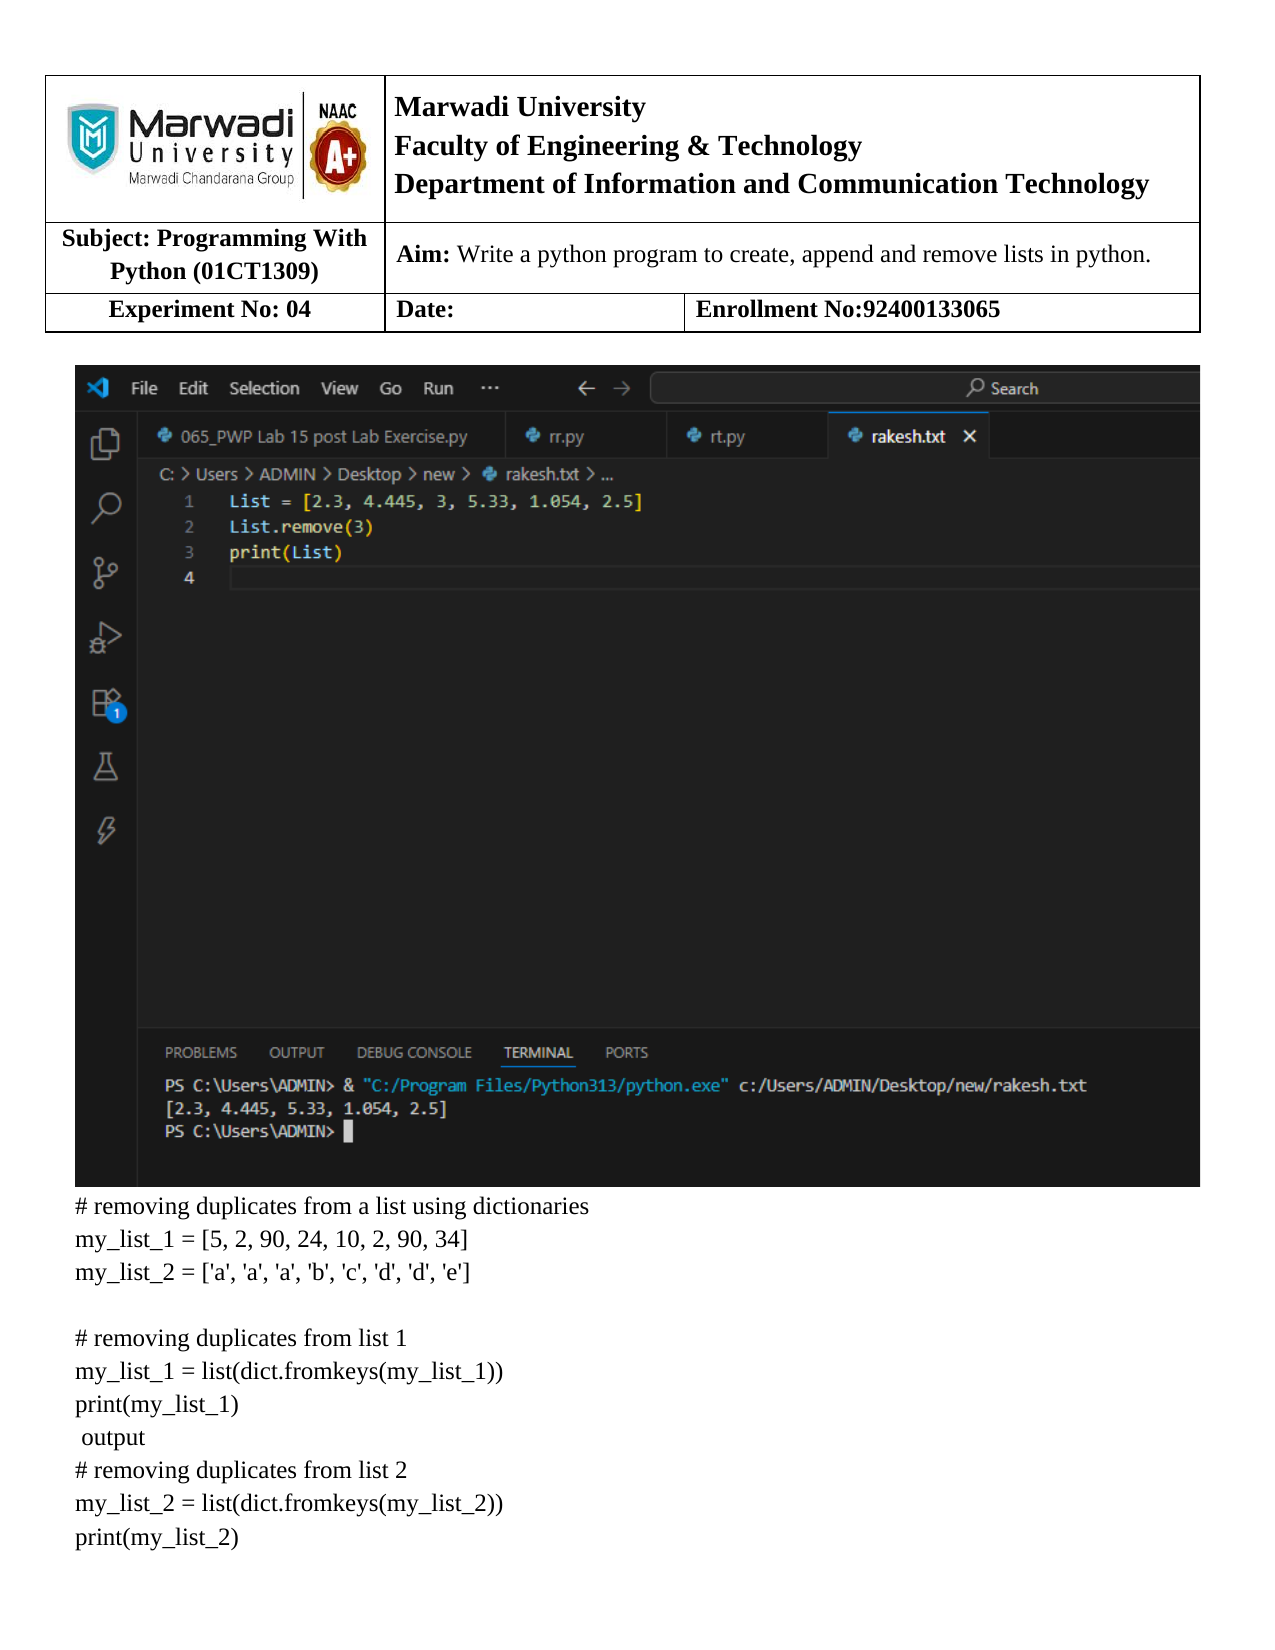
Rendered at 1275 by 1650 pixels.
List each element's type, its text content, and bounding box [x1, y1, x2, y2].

text my_list_1 = [5, 2, 90, 24, 10, 2, 90, 34] [75, 1224, 1200, 1253]
picture [75, 365, 1200, 1187]
text my_list_2 = list(dict.fromkeys(my_list_2)) [75, 1488, 1200, 1517]
text print(my_list_2) [75, 1522, 1200, 1550]
text my_list_1 = list(dict.fromkeys(my_list_1)) [75, 1356, 1200, 1385]
text output [75, 1422, 1200, 1451]
text my_list_2 = ['a', 'a', 'a', 'b', 'c', 'd', 'd', 'e'] [75, 1257, 1200, 1286]
picture [58, 80, 374, 213]
text print(my_list_1) [75, 1389, 1200, 1418]
text # removing duplicates from list 1 [75, 1323, 1200, 1352]
text # removing duplicates from list 2 [75, 1456, 1200, 1484]
text # removing duplicates from a list using dictionaries [75, 1191, 1200, 1220]
